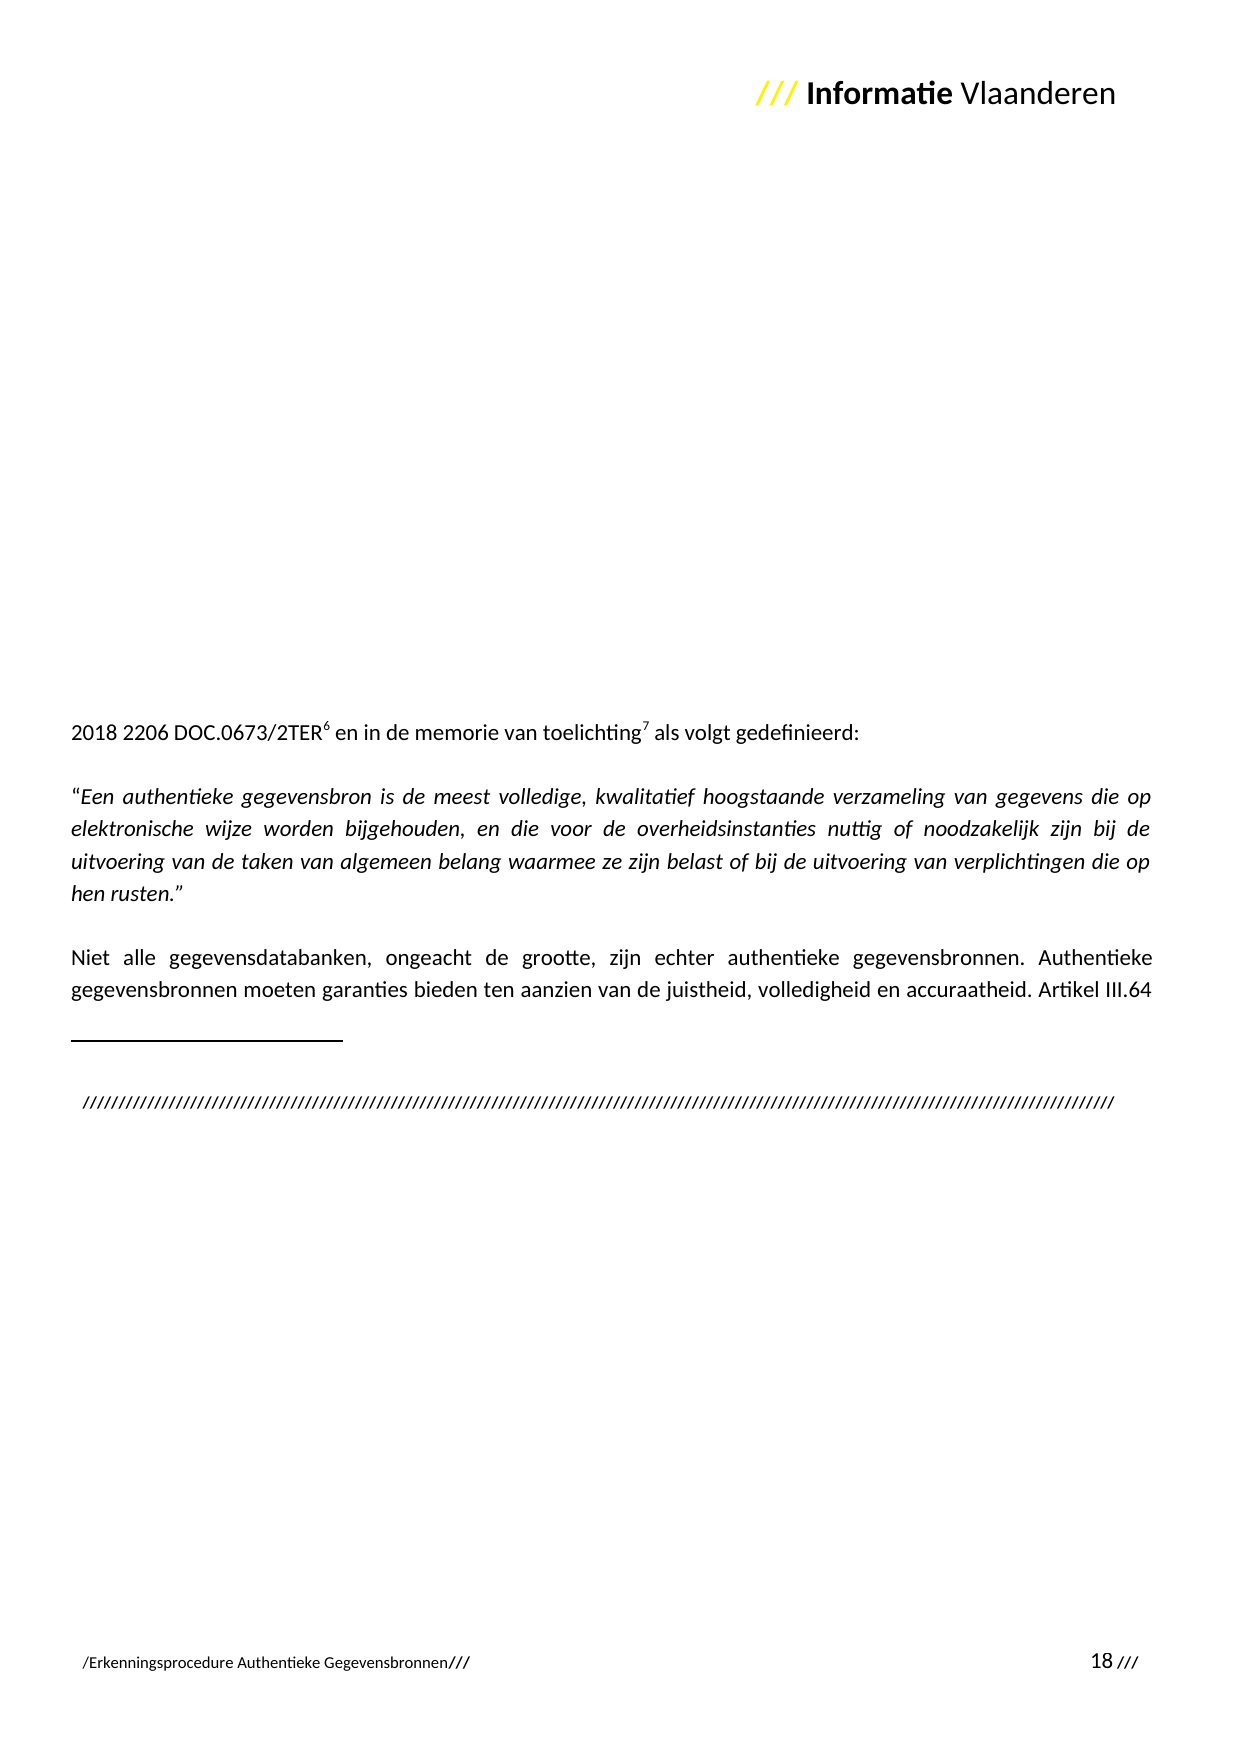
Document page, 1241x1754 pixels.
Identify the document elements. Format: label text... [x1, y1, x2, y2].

text Niet alle gegevensdatabanken, ongeacht de grootte, zijn echter authentieke gegevensbronnen. Authentieke gegevensbronnen moeten garanties bieden ten aanzien van de juistheid, volledigheid en accuraatheid. Artikel III.64 bepaalt dat de Vlaamse Regering op voorstel van het stuurorgaan erkent welke gegevensbanken écht de kwalificatie ‘authentieke gegevensbron’ waard zijn. De aanduiding en erkenning van een gegevensbron door de Vlaamse Regering heeft tot gevolg dat alle instanties zich verplicht tot die bronnen moeten richten. Op die manier wordt dubbele gegevensopvraging onmogelijk gemaakt: de overheidsinstanties weten immers tot welke gegevensbronnen zij zich moeten wenden en moeten de gegevens rechtstreeks bij de authentieke gegevensbron opvragen. De aanduiding van de authentieke gegevensbronnen zal stapsgewijs gebeuren. Bestaande gegevensbronnen zullen nog moeten ‘uitgroeien’ tot een authentieke gegevensbron. [71, 943, 1155, 1003]
text “Een authentieke gegevensbron is de meest volledige, kwalitatief hoogstaande verzameling van gegevens die op elektronische wijze worden bijgehouden, en die voor de overheidsinstanties nuttig of noodzakelijk zijn bij de uitvoering van de taken van algemeen belang waarmee ze zijn belast of bij de uitvoering van verplichtingen die op hen rusten.” [71, 782, 1155, 907]
